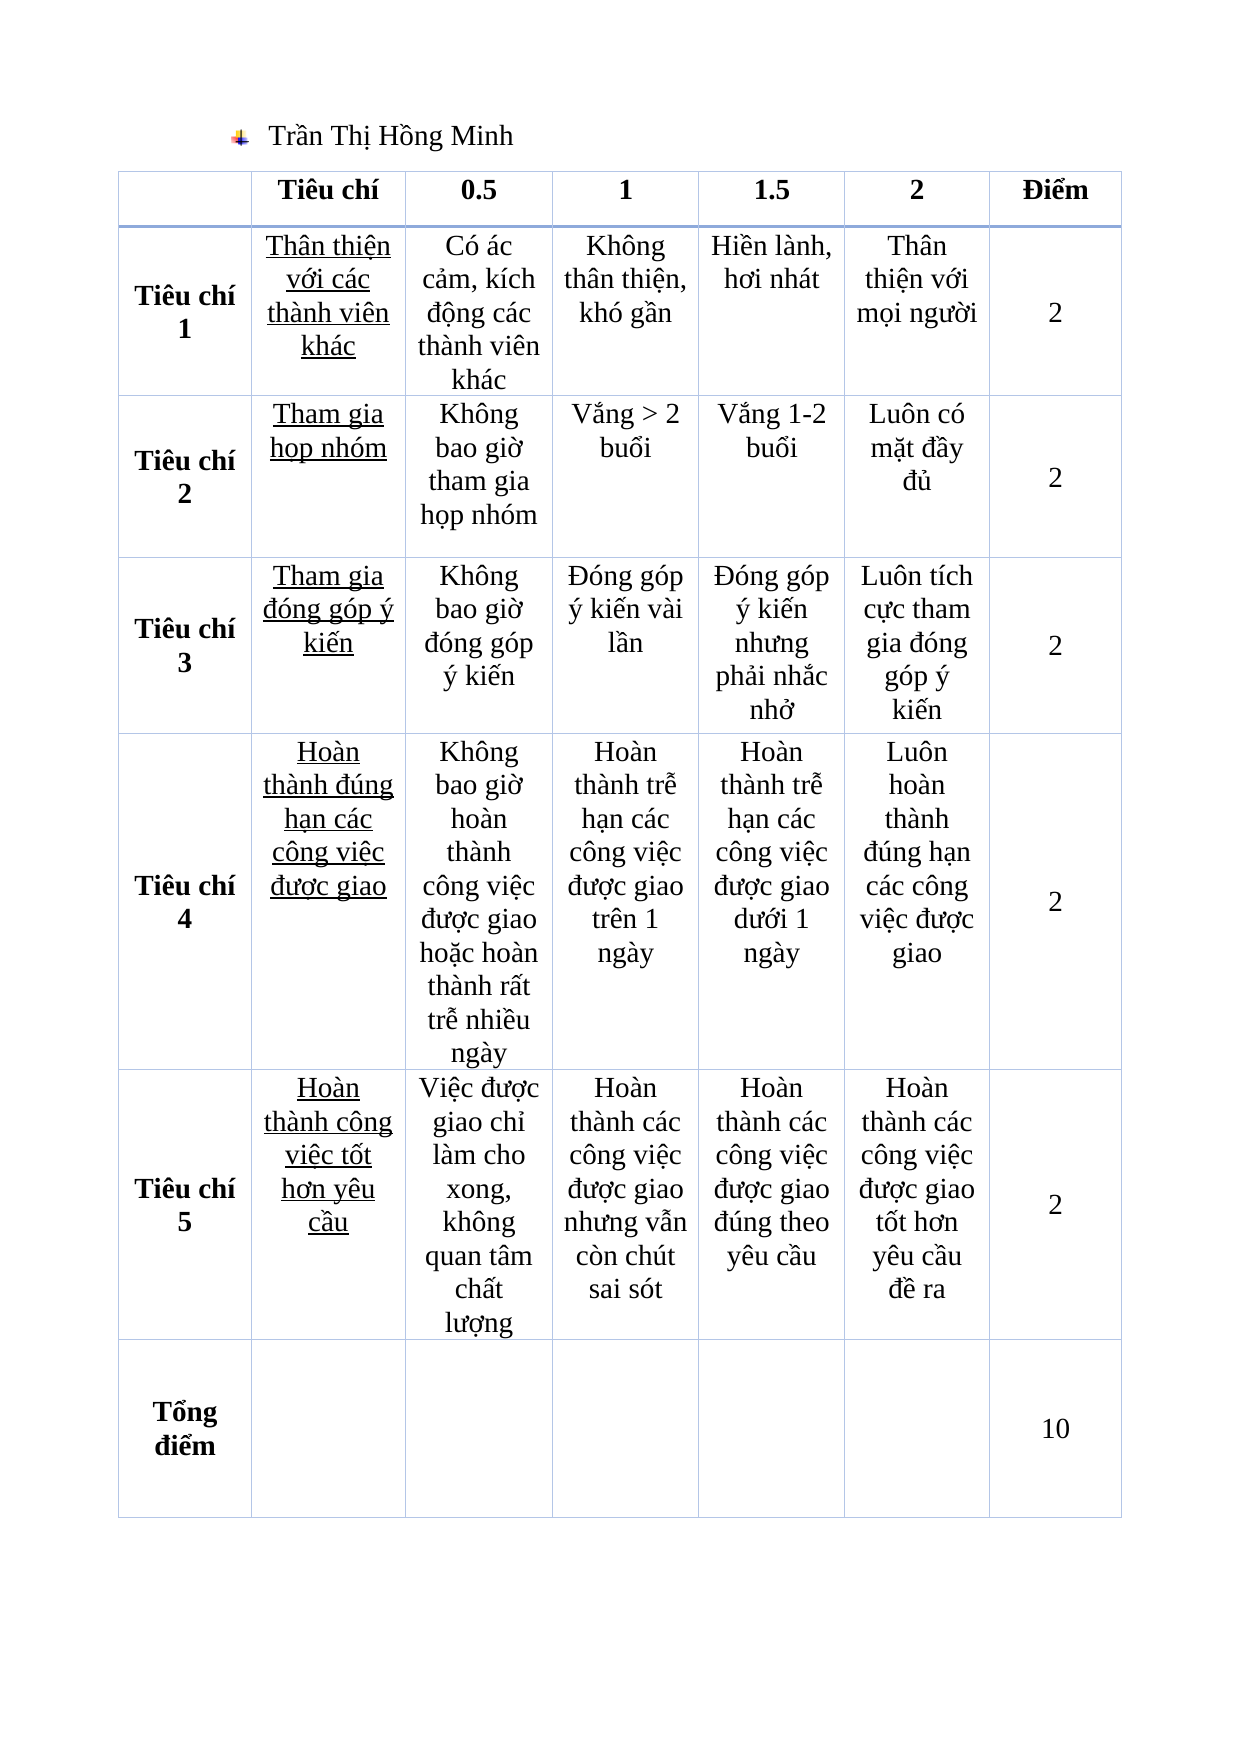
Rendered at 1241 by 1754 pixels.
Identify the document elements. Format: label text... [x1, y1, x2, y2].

table_cell Hoàn thành các công việc được giao tốt hơn yêu cầu đề ra [845, 1070, 989, 1338]
table_cell Hiền lành, hơi nhát [699, 228, 844, 395]
list Trần Thị Hồng Minh [231, 118, 1122, 152]
table_cell Vắng > 2 buổi [553, 396, 698, 557]
table_header Điểm [990, 172, 1121, 224]
table_cell Tiêu chí 3 [119, 558, 251, 733]
table_cell Hoàn thành đúng hạn các công việc được giao [252, 734, 405, 1069]
table_cell Có ác cảm, kích động các thành viên khác [406, 228, 552, 395]
table_header 1 [553, 172, 698, 224]
table_header 0.5 [406, 172, 552, 224]
table_header 2 [845, 172, 989, 224]
table_cell Tham gia họp nhóm [252, 396, 405, 557]
table_cell 2 [990, 396, 1121, 557]
table_cell Tiêu chí 2 [119, 396, 251, 557]
table_cell [845, 1340, 989, 1517]
table_cell Luôn tích cực tham gia đóng góp ý kiến [845, 558, 989, 733]
table_cell Không bao giờ tham gia họp nhóm [406, 396, 552, 557]
table_header [119, 172, 251, 224]
table_cell Đóng góp ý kiến vài lần [553, 558, 698, 733]
table_cell Đóng góp ý kiến nhưng phải nhắc nhở [699, 558, 844, 733]
table_cell Hoàn thành trễ hạn các công việc được giao trên 1 ngày [553, 734, 698, 1069]
table_cell 2 [990, 228, 1121, 395]
table_cell [252, 1340, 405, 1517]
table_cell 2 [990, 734, 1121, 1069]
table_cell [699, 1340, 844, 1517]
table_cell [406, 1340, 552, 1517]
table_header 1.5 [699, 172, 844, 224]
table_cell 10 [990, 1340, 1121, 1517]
table_cell Không thân thiện, khó gần [553, 228, 698, 395]
table_cell Hoàn thành trễ hạn các công việc được giao dưới 1 ngày [699, 734, 844, 1069]
table_cell Tiêu chí 1 [119, 228, 251, 395]
table_cell 2 [990, 558, 1121, 733]
table_cell Tổng điểm [119, 1340, 251, 1517]
table_cell Không bao giờ hoàn thành công việc được giao hoặc hoàn thành rất trễ nhiều ngày [406, 734, 552, 1069]
table_cell Luôn có mặt đầy đủ [845, 396, 989, 557]
picture [231, 128, 249, 146]
table_cell Hoàn thành các công việc được giao nhưng vẫn còn chút sai sót [553, 1070, 698, 1338]
table_cell Vắng 1-2 buổi [699, 396, 844, 557]
table_cell Việc được giao chỉ làm cho xong, không quan tâm chất lượng [406, 1070, 552, 1338]
table_cell Tiêu chí 4 [119, 734, 251, 1069]
table_cell [553, 1340, 698, 1517]
table_cell Tham gia đóng góp ý kiến [252, 558, 405, 733]
table_cell Thân thiện với các thành viên khác [252, 228, 405, 395]
table_cell Hoàn thành công việc tốt hơn yêu cầu [252, 1070, 405, 1338]
table_cell Luôn hoàn thành đúng hạn các công việc được giao [845, 734, 989, 1069]
table_cell Hoàn thành các công việc được giao đúng theo yêu cầu [699, 1070, 844, 1338]
table_cell Tiêu chí 5 [119, 1070, 251, 1338]
table_cell Thân thiện với mọi người [845, 228, 989, 395]
table_header Tiêu chí [252, 172, 405, 224]
table_cell 2 [990, 1070, 1121, 1338]
table_cell Không bao giờ đóng góp ý kiến [406, 558, 552, 733]
